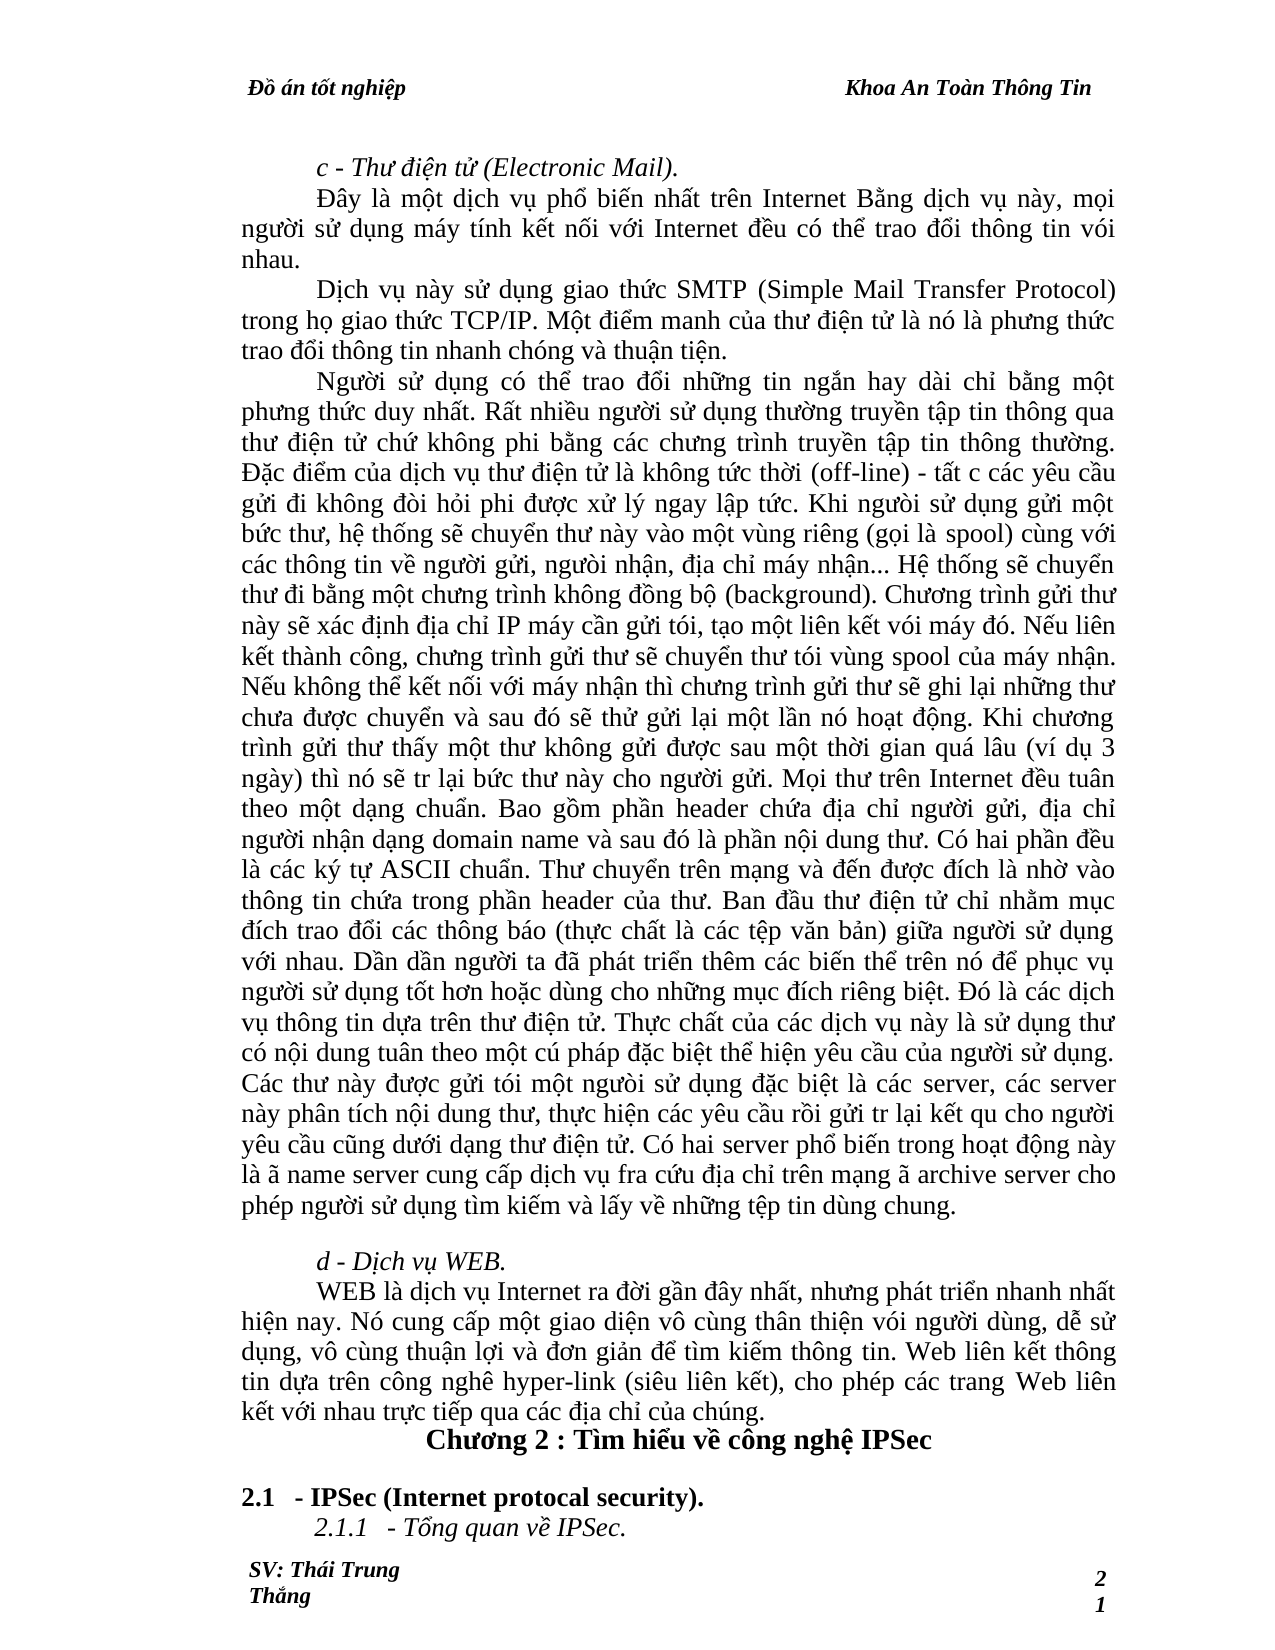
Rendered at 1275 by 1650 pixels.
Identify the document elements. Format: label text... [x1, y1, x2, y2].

text c - Thư điện tử (Electronic Mail). [241, 152, 1116, 183]
text WEB là dịch vụ Internet ra đời gần đây nhất, nhưng phát triển nhanh nhất hiện nay. Nó cung cấp một giao diện vô cùng thân thiện vói người dùng, dễ sử dụng, vô cùng thuận lợi và đơn giản để tìm kiếm thông tin. Web liên kết thông tin dựa trên công nghê hyper-link (siêu liên kết), cho phép các trang Web liên kết với nhau trực tiếp qua các địa chỉ của chúng. [241, 1276, 1116, 1426]
text Đây là một dịch vụ phổ biến nhất trên Internet Bằng dịch vụ này, mọi người sử dụng máy tính kết nối với Internet đều có thể trao đổi thông tin vói nhau. [241, 183, 1116, 274]
text Dịch vụ này sử dụng giao thức SMTP (Simple Mail Transfer Protocol) trong họ giao thức TCP/IP. Một điểm manh của thư điện tử là nó là phưng thức trao đổi thông tin nhanh chóng và thuận tiện. [241, 274, 1116, 366]
text d - Dịch vụ WEB. [241, 1246, 1116, 1276]
list - Tổng quan về IPSec. [241, 1513, 1116, 1543]
text Người sử dụng có thể trao đổi những tin ngắn hay dài chỉ bằng một phưng thức duy nhất. Rất nhiều người sử dụng thường truyền tập tin thông qua thư điện tử chứ không phi bằng các chưng trình truyền tập tin thông thường. Đặc điểm của dịch vụ thư điện tử là không tức thời (off-line) - tất c các yêu cầu gửi đi không đòi hỏi phi được xử lý ngay lập tức. Khi ngưòi sử dụng gửi một bức thư, hệ thống sẽ chuyển thư này vào một vùng riêng (gọi là spool) cùng với các thông tin về người gửi, ngưòi nhận, địa chỉ máy nhận... Hệ thống sẽ chuyển thư đi bằng một chưng trình không đồng bộ (background). Chương trình gửi thư này sẽ xác định địa chỉ IP máy cần gửi tói, tạo một liên kết vói máy đó. Nếu liên kết thành công, chưng trình gửi thư sẽ chuyển thư tói vùng spool của máy nhận. Nếu không thể kết nối với máy nhận thì chưng trình gửi thư sẽ ghi lại những thư chưa được chuyển và sau đó sẽ thử gửi lại một lần nó hoạt động. Khi chương trình gửi thư thấy một thư không gửi được sau một thời gian quá lâu (ví dụ 3 ngày) thì nó sẽ tr lại bức thư này cho người gửi. Mọi thư trên Internet đều tuân theo một dạng chuẩn. Bao gồm phần header chứa địa chỉ người gửi, địa chỉ người nhận dạng domain name và sau đó là phần nội dung thư. Có hai phần đều là các ký tự ASCII chuẩn. Thư chuyển trên mạng và đến được đích là nhờ vào thông tin chứa trong phần header của thư. Ban đầu thư điện tử chỉ nhằm mục đích trao đổi các thông báo (thực chất là các tệp văn bản) giữa người sử dụng với nhau. Dần dần người ta đã phát triển thêm các biến thể trên nó để phục vụ người sử dụng tốt hơn hoặc dùng cho những mục đích riêng biệt. Đó là các dịch vụ thông tin dựa trên thư điện tử. Thực chất của các dịch vụ này là sử dụng thư có nội dung tuân theo một cú pháp đặc biệt thể hiện yêu cầu của người sử dụng. Các thư này được gửi tói một ngưòi sử dụng đặc biệt là các server, các server này phân tích nội dung thư, thực hiện các yêu cầu rồi gửi tr lại kết qu cho người yêu cầu cũng dưới dạng thư điện tử. Có hai server phổ biến trong hoạt động này là ã name server cung cấp dịch vụ fra cứu địa chỉ trên mạng ã archive server cho phép người sử dụng tìm kiếm và lấy về những tệp tin dùng chung. [241, 366, 1116, 1221]
list - IPSec (Internet protocal security). [241, 1483, 1116, 1513]
subtitle Chương 2 : Tìm hiểu về công nghệ IPSec [241, 1426, 1116, 1455]
